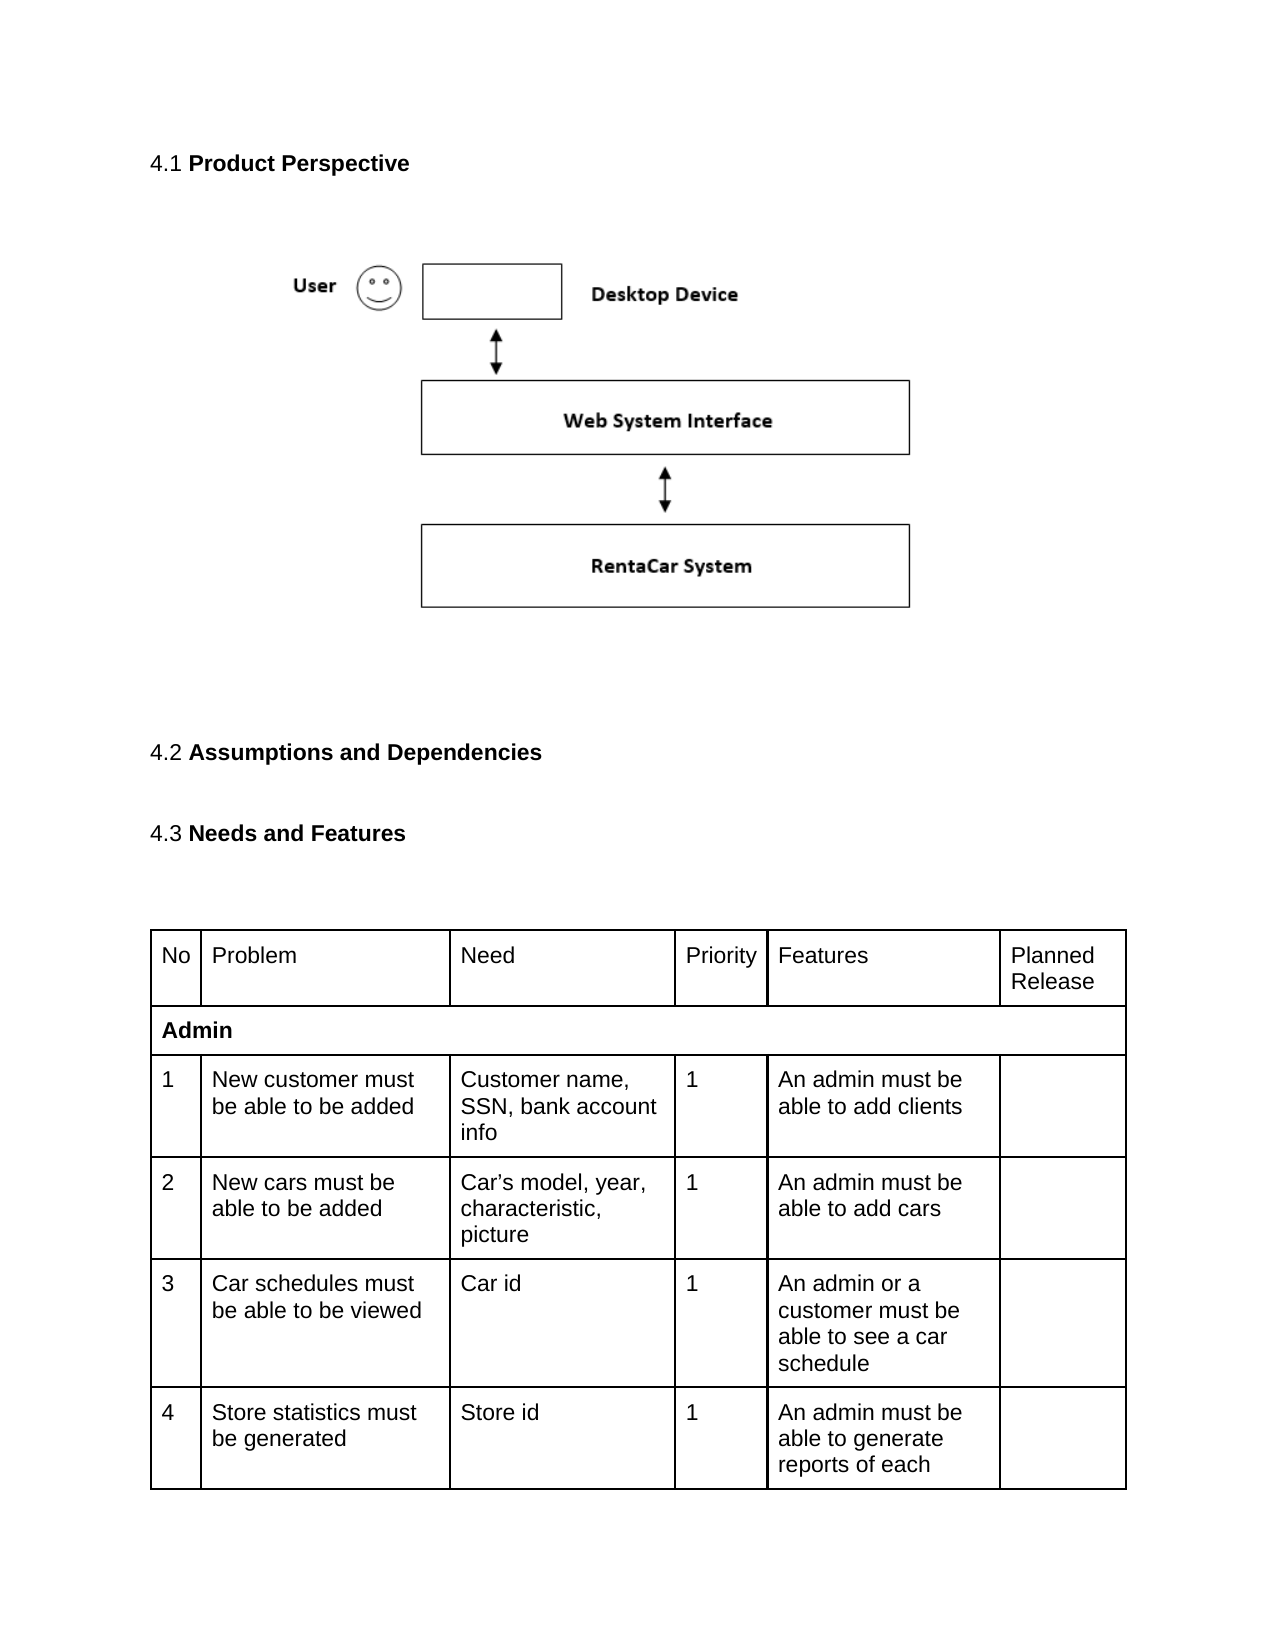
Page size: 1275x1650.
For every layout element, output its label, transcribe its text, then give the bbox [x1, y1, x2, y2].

table_cell An admin or a customer must be able to see a car schedule [769, 1260, 999, 1386]
table_cell Store statistics must be generated [202, 1388, 449, 1488]
table_cell Car schedules must be able to be viewed [202, 1260, 449, 1386]
table_cell 3 [152, 1260, 200, 1386]
table_cell Customer name, SSN, bank account info [451, 1056, 674, 1156]
table_cell New cars must be able to be added [202, 1158, 449, 1258]
table_cell 1 [676, 1388, 766, 1488]
table_cell 1 [676, 1260, 766, 1386]
table_cell 2 [152, 1158, 200, 1258]
table_header Planned Release [1001, 931, 1125, 1005]
text 4.2 Assumptions and Dependencies [150, 739, 1125, 765]
table_cell An admin must be able to add cars [769, 1158, 999, 1258]
text 4.3 Needs and Features [150, 820, 1125, 847]
table_cell Car id [451, 1260, 674, 1386]
table_header Priority [676, 931, 766, 1005]
table_cell New customer must be able to be added [202, 1056, 449, 1156]
table_cell 1 [676, 1158, 766, 1258]
table_header Problem [202, 931, 449, 1005]
table_header Need [451, 931, 674, 1005]
table_cell 1 [152, 1056, 200, 1156]
table_cell 4 [152, 1388, 200, 1488]
table_header Features [769, 931, 999, 1005]
table_cell Store id [451, 1388, 674, 1488]
table_header No [152, 931, 200, 1005]
text 4.1 Product Perspective [150, 150, 1125, 176]
table_cell [1001, 1158, 1125, 1258]
table_cell [1001, 1388, 1125, 1488]
table_cell Car’s model, year, characteristic, picture [451, 1158, 674, 1258]
table_cell An admin must be able to add clients [769, 1056, 999, 1156]
table_cell 1 [676, 1056, 766, 1156]
table_cell [1001, 1260, 1125, 1386]
table_cell An admin must be able to generate reports of each store [769, 1388, 999, 1488]
table_cell [1001, 1056, 1125, 1156]
picture [281, 221, 994, 653]
table_cell Admin [152, 1007, 1125, 1054]
